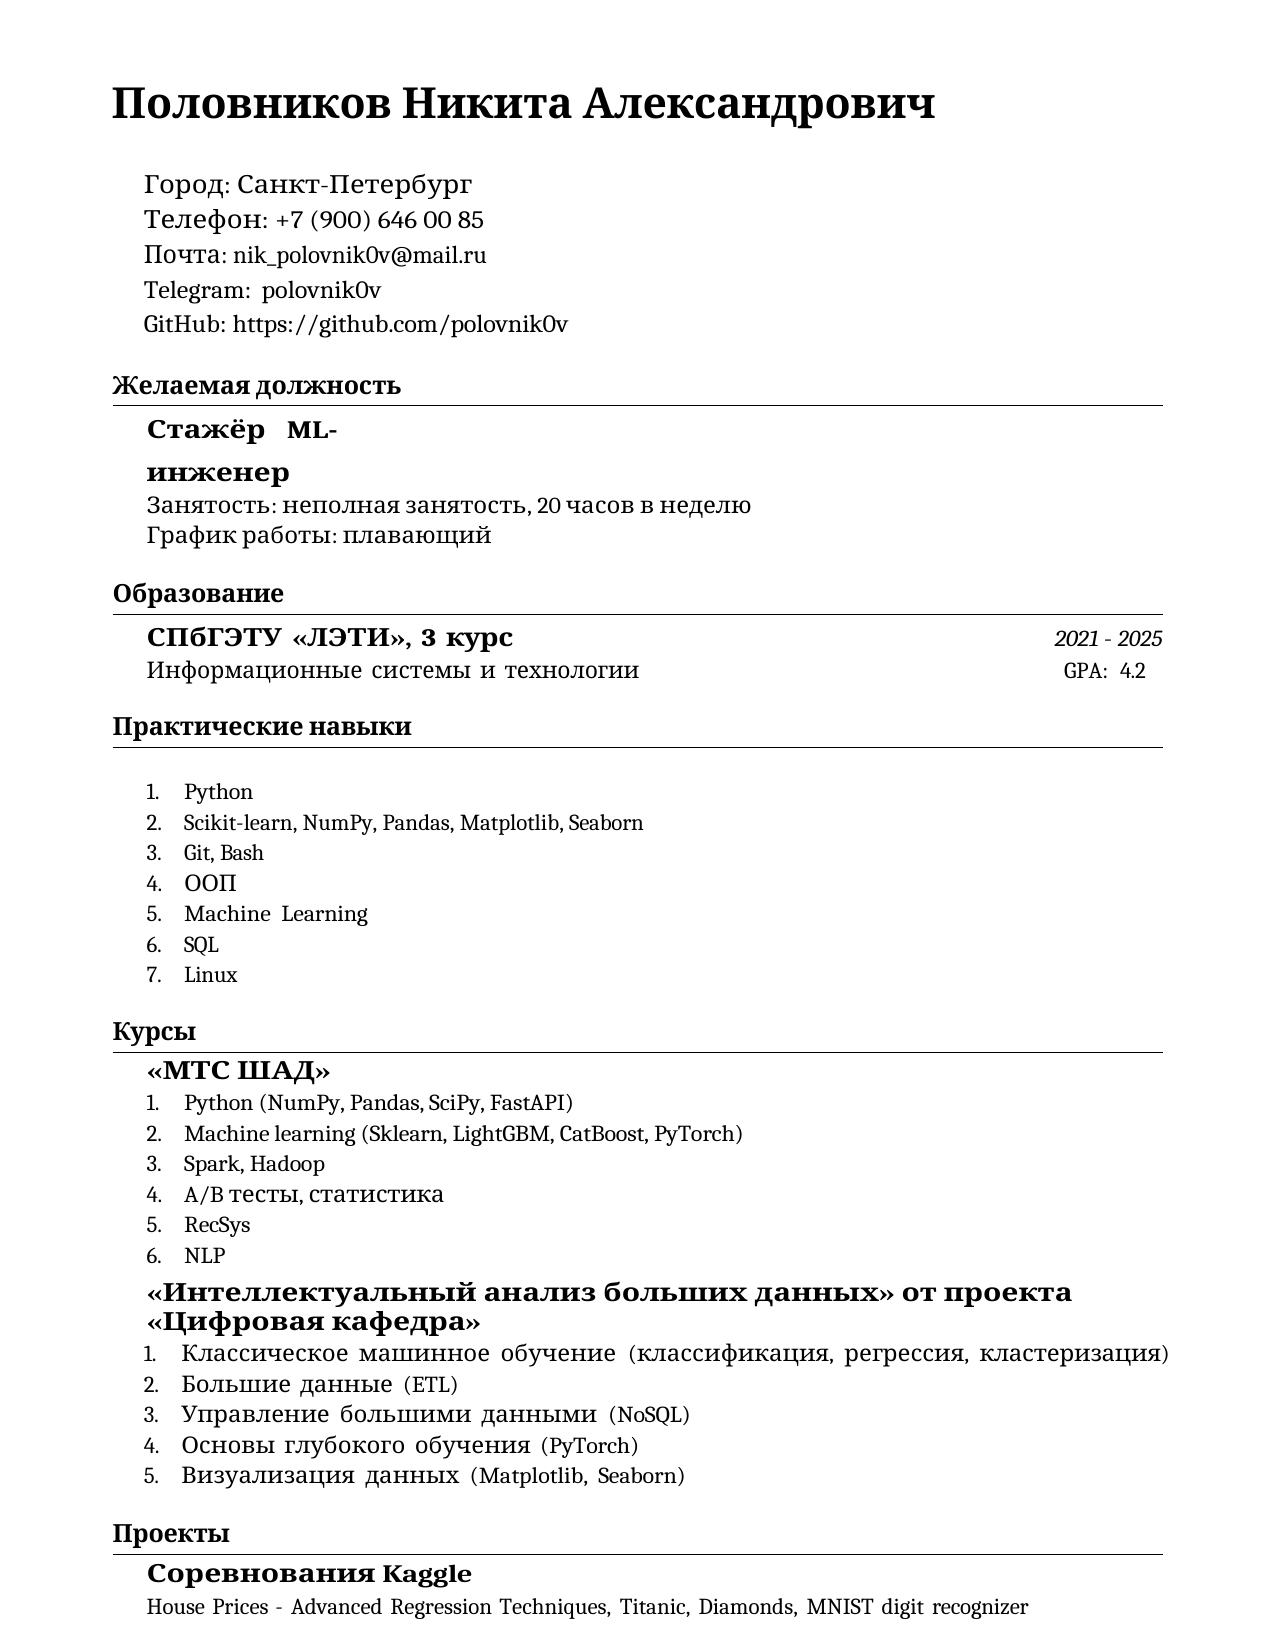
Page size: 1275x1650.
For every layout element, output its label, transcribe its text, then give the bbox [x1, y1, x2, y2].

list Machine learning (Sklearn, LightGBM, CatBoost, PyTorch) [146, 1120, 1173, 1147]
list A/B тесты, статистика [146, 1181, 1173, 1208]
list Git, Bash [146, 840, 1173, 866]
list Классическое машинное обучение (классификация, регрессия, кластеризация) [143, 1341, 1173, 1367]
subtitle Проекты [112, 1520, 1173, 1549]
list Визуализация данных (Matplotlib, Seaborn) [143, 1463, 1173, 1489]
list Основы глубокого обучения (PyTorch) [143, 1433, 1173, 1459]
subtitle Практические навыки [112, 713, 1173, 742]
subtitle Образование [112, 580, 1173, 609]
text GitHub: https://github.com/polovnik0v [143, 310, 1173, 339]
text «МТС ШАД» [146, 1057, 1173, 1086]
text «Интеллектуальный анализ больших данных» от проекта «Цифровая кафедра» [146, 1279, 1173, 1337]
list Machine Learning [146, 901, 1173, 927]
text Почта: nik_polovnik0v@mail.ru Telegram: polovnik0v [143, 241, 559, 304]
list SQL [146, 932, 1173, 958]
list Python (NumPy, Pandas, SciPy, FastAPI) [146, 1090, 1173, 1116]
subtitle Курсы [112, 1018, 1173, 1046]
list Большие данные (ETL) [143, 1372, 1173, 1398]
text Занятость: неполная занятость, 20 часов в неделю График работы: плавающий [146, 493, 778, 549]
text СПбГЭТУ «ЛЭТИ», 3 курс 2021 - 2025 [146, 624, 1173, 653]
list RecSys [146, 1212, 1173, 1238]
list ООП [146, 871, 1173, 897]
list Python [146, 779, 1173, 805]
title Половников Никита Александрович [111, 80, 1173, 129]
text Город: Санкт-Петербург Телефон: +7 (900) 646 00 85 [143, 171, 559, 235]
text House Prices - Advanced Regression Techniques, Titanic, Diamonds, MNIST digit recognizer [146, 1594, 1173, 1620]
list Spark, Hadoop [146, 1151, 1173, 1177]
list Linux [146, 962, 1173, 988]
list NLP [146, 1242, 1173, 1269]
text Информационные системы и технологии GPA: 4.2 [146, 658, 1173, 684]
text Соревнования Kaggle [146, 1554, 1173, 1589]
subtitle Желаемая должность Стажёр ML-инженер [112, 357, 478, 488]
list Scikit-learn, NumPy, Pandas, Matplotlib, Seaborn [146, 809, 1173, 836]
list Управление большими данными (NoSQL) [143, 1402, 1173, 1428]
